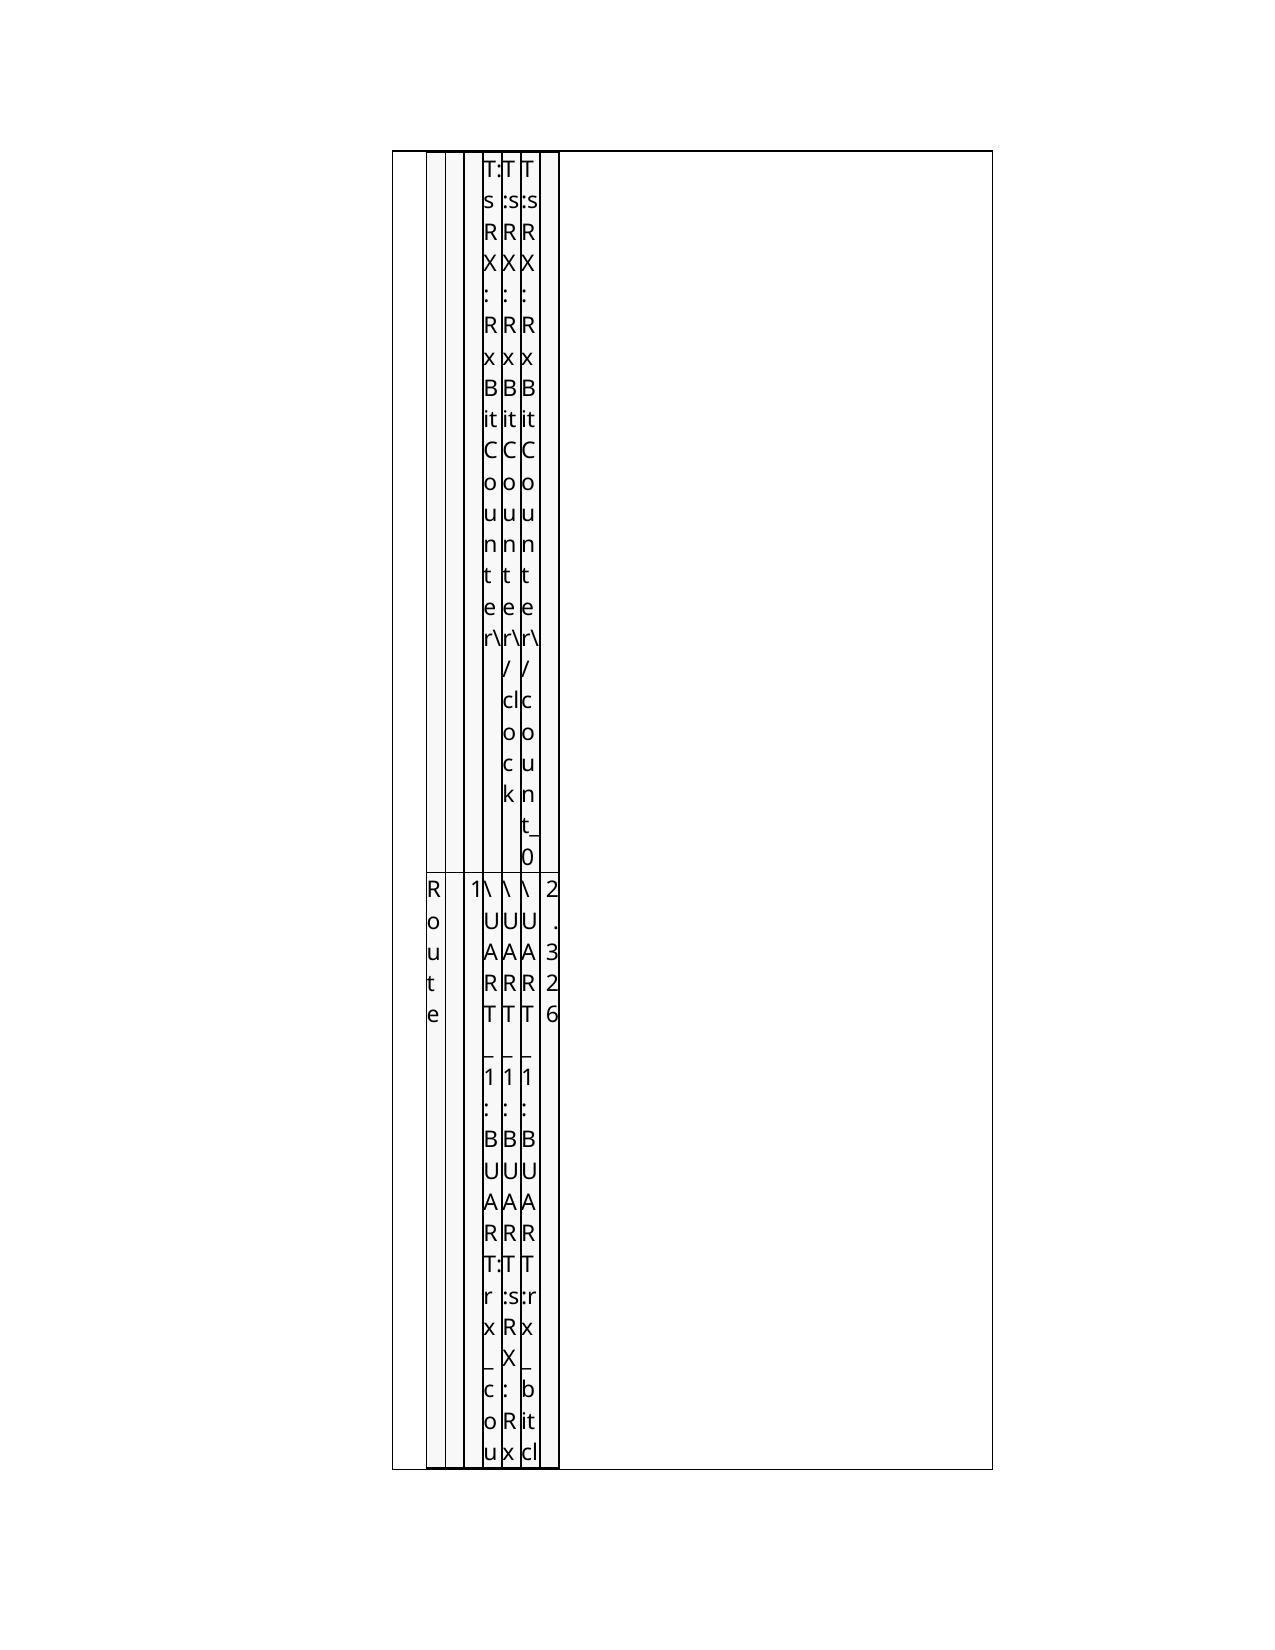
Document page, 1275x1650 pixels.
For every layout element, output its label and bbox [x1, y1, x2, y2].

table_cell [560, 152, 992, 1469]
table_cell [393, 152, 426, 1469]
